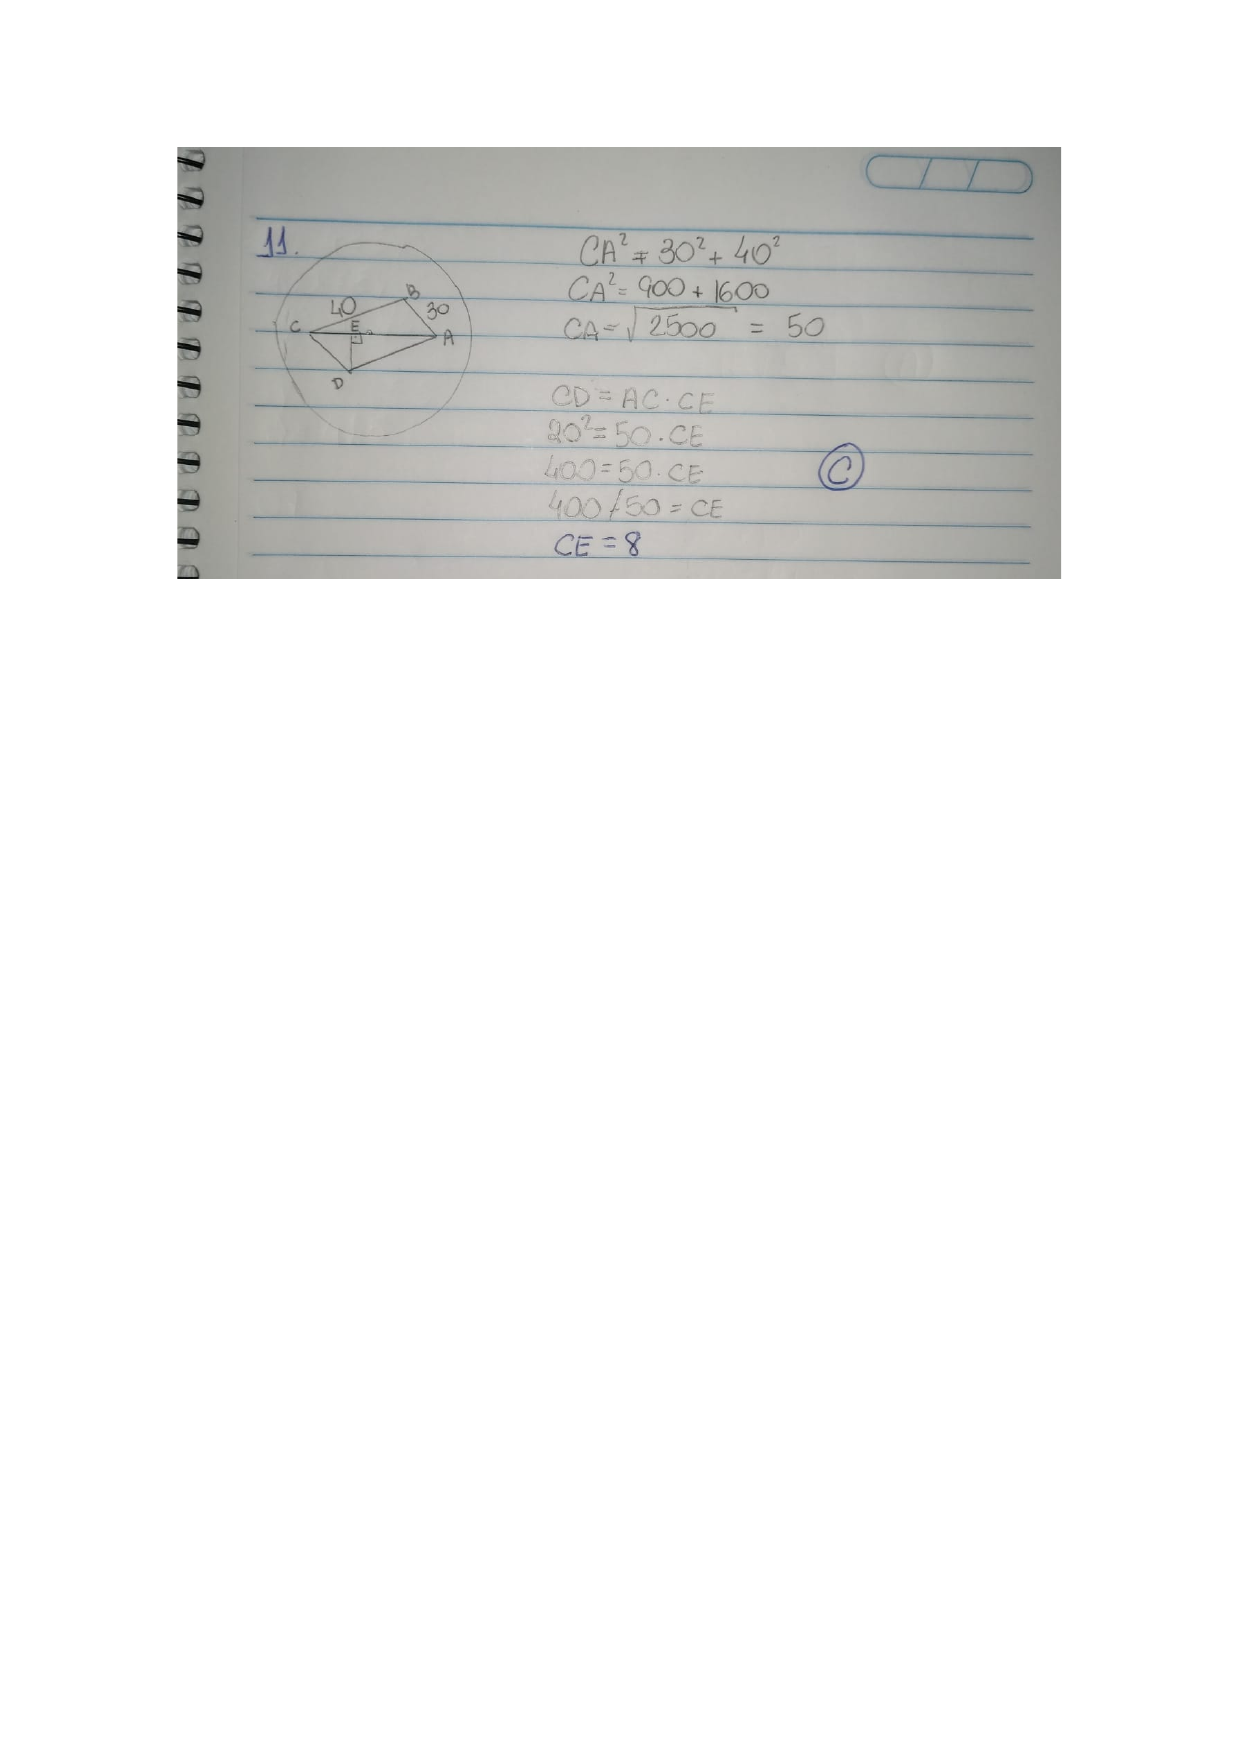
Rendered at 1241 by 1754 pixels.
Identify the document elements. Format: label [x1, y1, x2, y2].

picture [177, 147, 1062, 579]
